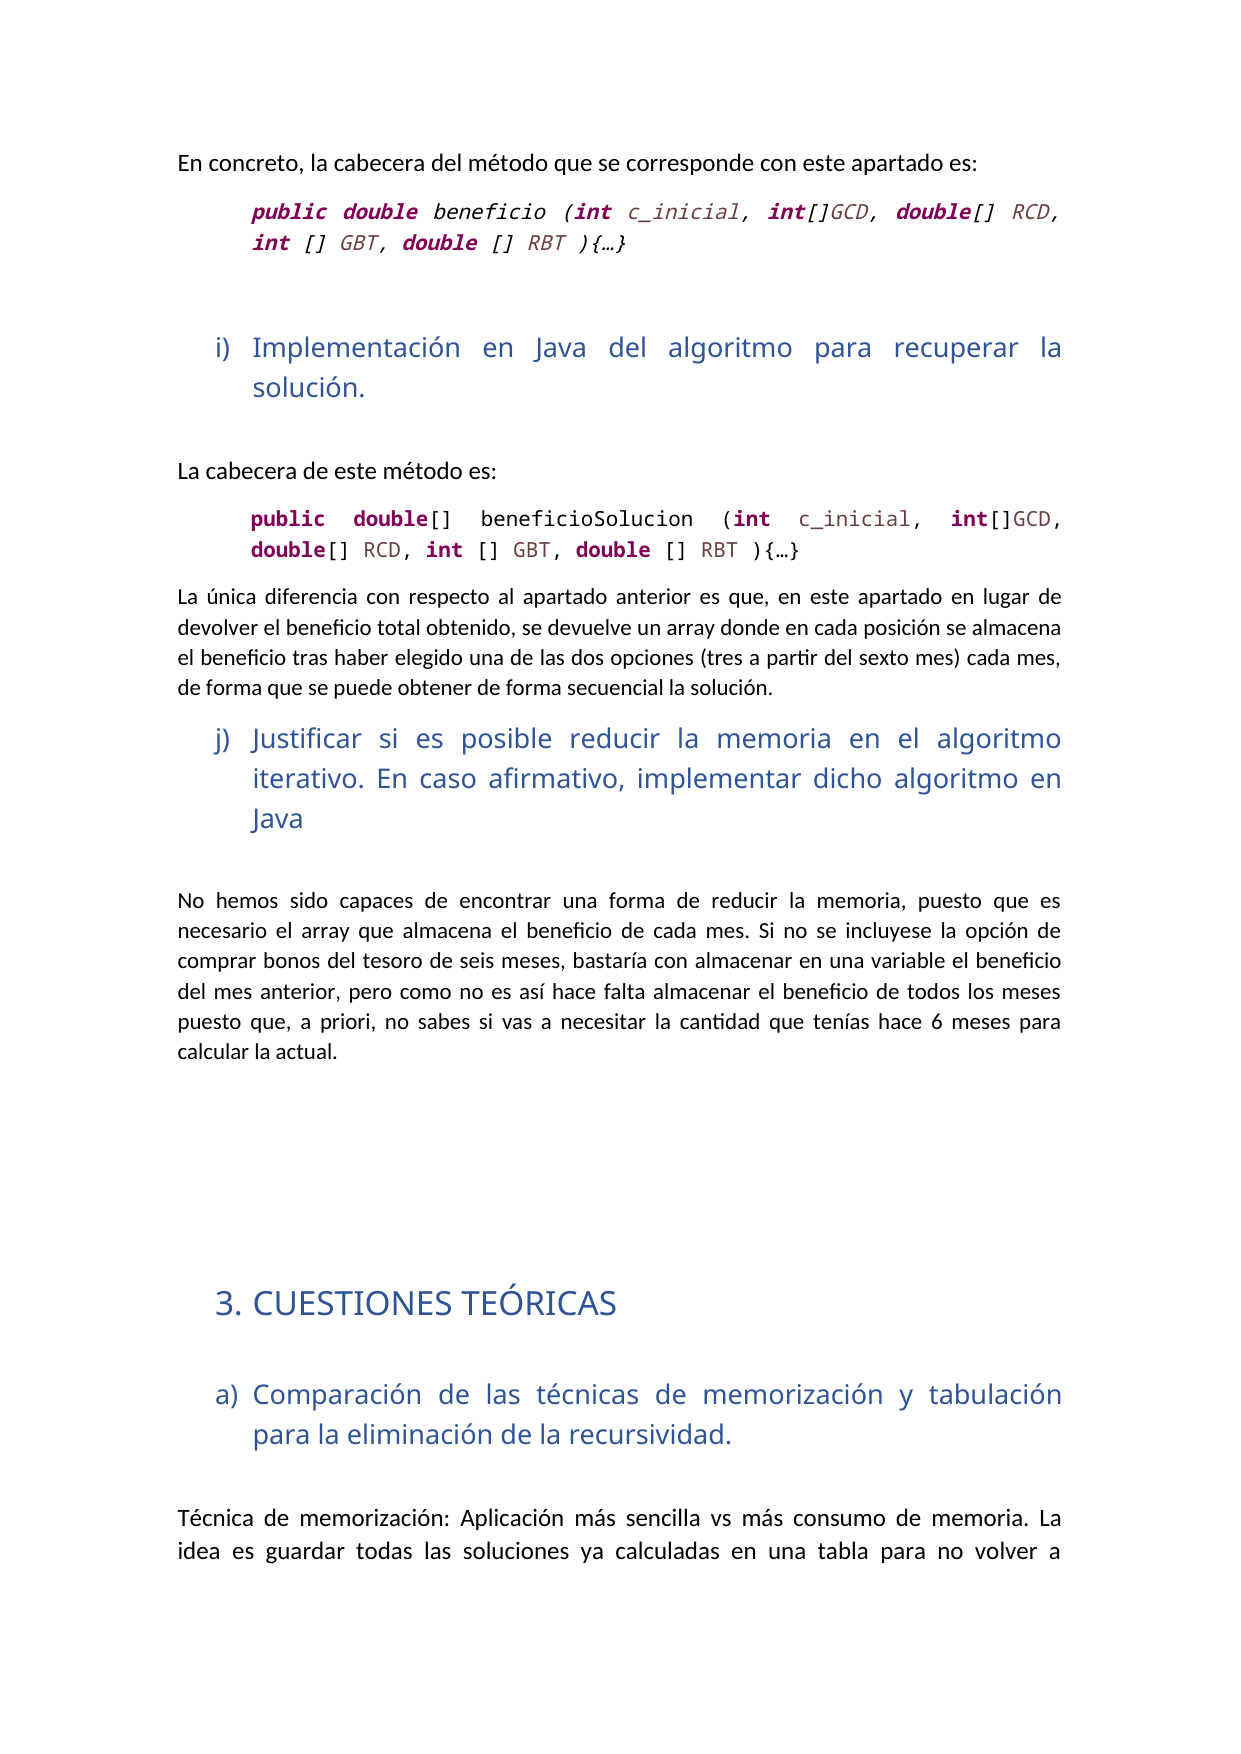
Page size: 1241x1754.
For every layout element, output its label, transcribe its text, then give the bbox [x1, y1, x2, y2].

text La única diferencia con respecto al apartado anterior es que, en este apartado en lugar de devolver el beneficio total obtenido, se devuelve un array donde en cada posición se almacena el beneficio tras haber elegido una de las dos opciones (tres a partir del sexto mes) cada mes, de forma que se puede obtener de forma secuencial la solución. [177, 582, 1063, 701]
text public double[] beneficioSolucion (int c_inicial, int[]GCD, double[] RCD, int [] GBT, double [] RBT ){…} [251, 504, 1063, 564]
subtitle Implementación en Java del algoritmo para recuperar la solución. [215, 328, 1063, 405]
subtitle Comparación de las técnicas de memorización y tabulación para la eliminación de la recursividad. [215, 1376, 1063, 1452]
text En concreto, la cabecera del método que se corresponde con este apartado es: [177, 148, 1063, 178]
text La cabecera de este método es: [177, 455, 1063, 486]
text public double beneficio (int c_inicial, int[]GCD, double[] RCD, int [] GBT, double [] RBT ){…} [251, 197, 1063, 256]
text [177, 1502, 1063, 1566]
text No hemos sido capaces de encontrar una forma de reducir la memoria, puesto que es necesario el array que almacena el beneficio de cada mes. Si no se incluyese la opción de comprar bonos del tesoro de seis meses, bastaría con almacenar en una variable el beneficio del mes anterior, pero como no es así hace falta almacenar el beneficio de todos los meses puesto que, a priori, no sabes si vas a necesitar la cantidad que tenías hace 6 meses para calcular la actual. [177, 886, 1063, 1065]
subtitle CUESTIONES TEÓRICAS [215, 1280, 1063, 1325]
subtitle Justificar si es posible reducir la memoria en el algoritmo iterativo. En caso afirmativo, implementar dicho algoritmo en Java [215, 720, 1063, 836]
